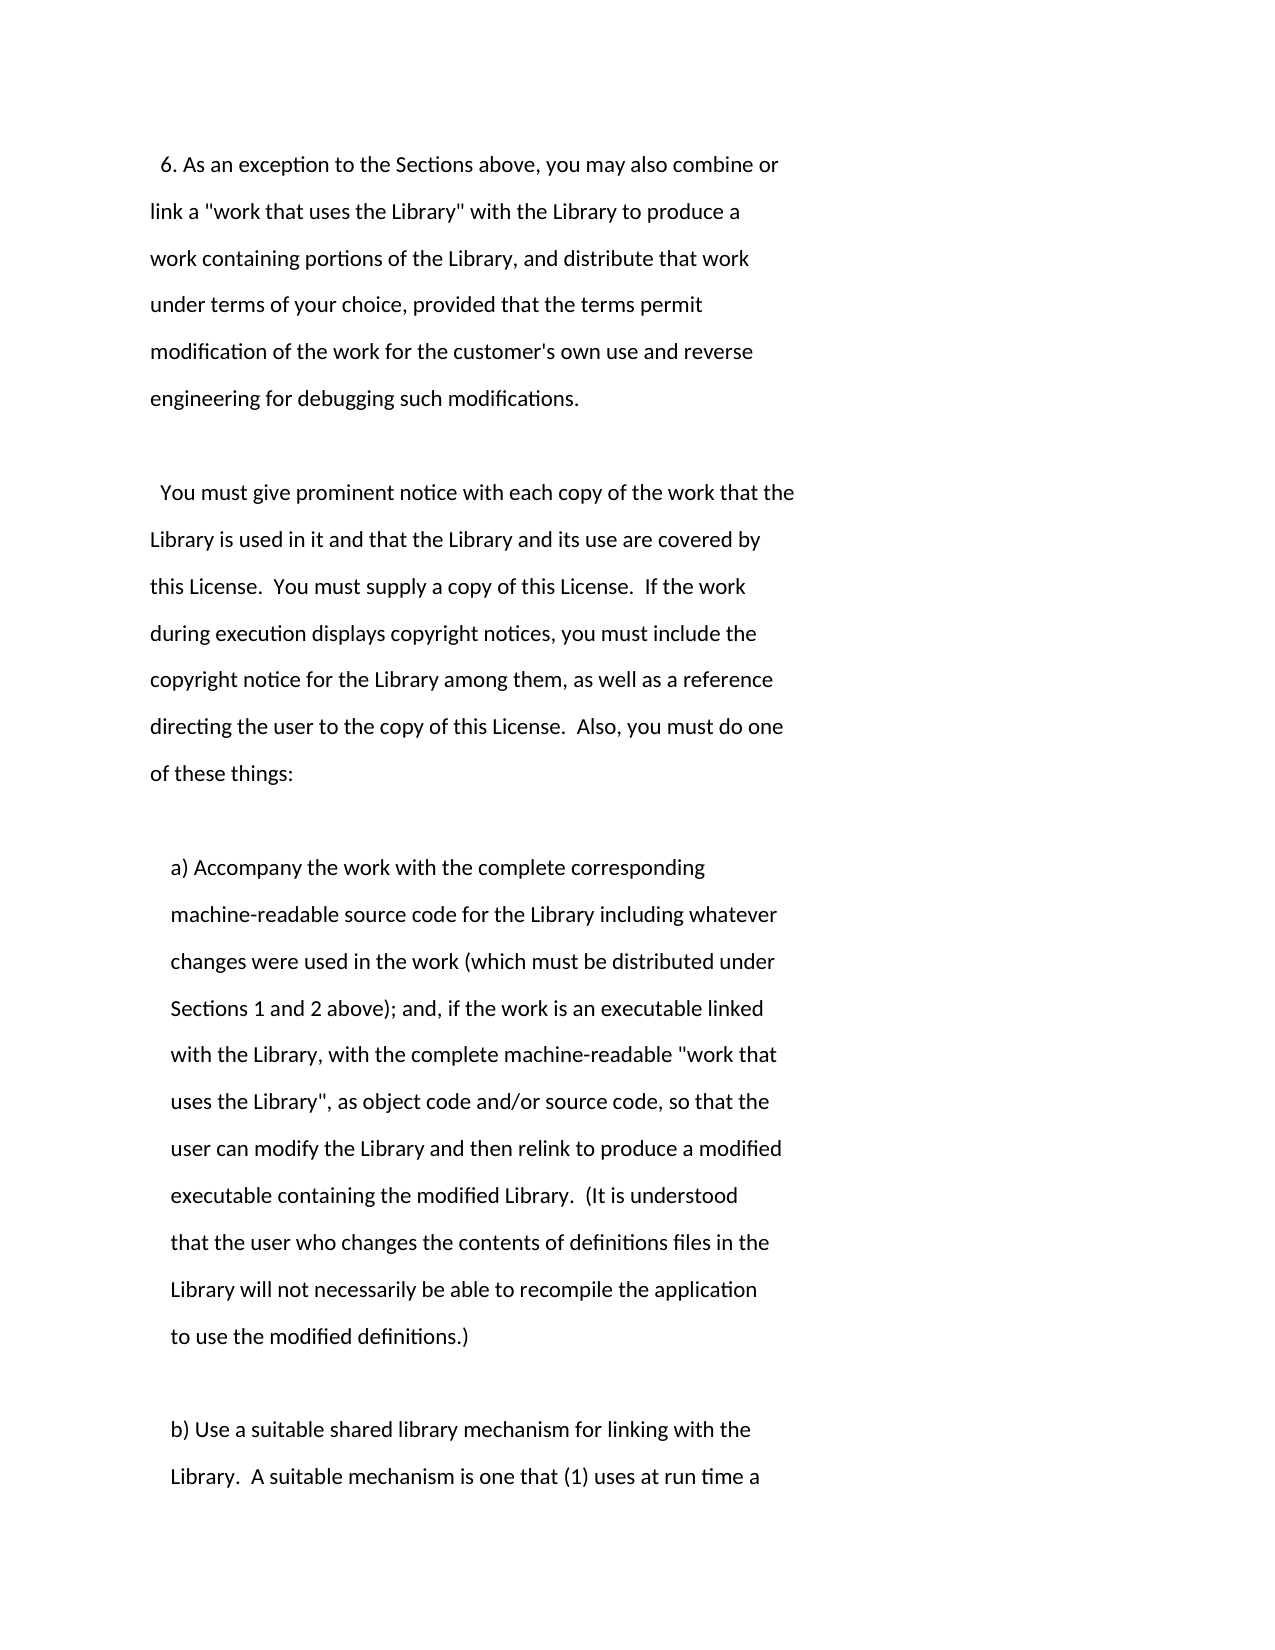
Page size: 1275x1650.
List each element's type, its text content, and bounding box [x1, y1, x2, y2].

text to use the modified definitions.) [150, 1322, 1125, 1350]
text this License. You must supply a copy of this License. If the work [150, 572, 1125, 600]
text user can modify the Library and then relink to produce a modified [150, 1134, 1125, 1162]
text during execution displays copyright notices, you must include the [150, 619, 1125, 647]
text of these things: [150, 759, 1125, 787]
text Library is used in it and that the Library and its use are covered by [150, 525, 1125, 553]
text changes were used in the work (which must be distributed under [150, 947, 1125, 975]
text link a "work that uses the Library" with the Library to produce a [150, 197, 1125, 225]
text engineering for debugging such modifications. [150, 384, 1125, 412]
text with the Library, with the complete machine-readable "work that [150, 1041, 1125, 1069]
text executable containing the modified Library. (It is understood [150, 1181, 1125, 1209]
text work containing portions of the Library, and distribute that work [150, 244, 1125, 272]
text uses the Library", as object code and/or source code, so that the [150, 1087, 1125, 1116]
text modification of the work for the customer's own use and reverse [150, 337, 1125, 366]
text that the user who changes the contents of definitions files in the [150, 1228, 1125, 1256]
text copyright notice for the Library among them, as well as a reference [150, 666, 1125, 694]
text machine-readable source code for the Library including whatever [150, 900, 1125, 928]
text Sections 1 and 2 above); and, if the work is an executable linked [150, 994, 1125, 1022]
text b) Use a suitable shared library mechanism for linking with the [150, 1416, 1125, 1444]
text a) Accompany the work with the complete corresponding [150, 853, 1125, 881]
text Library will not necessarily be able to recompile the application [150, 1275, 1125, 1303]
text 6. As an exception to the Sections above, you may also combine or [150, 150, 1125, 178]
text Library. A suitable mechanism is one that (1) uses at run time a [150, 1462, 1125, 1491]
text directing the user to the copy of this License. Also, you must do one [150, 712, 1125, 741]
text You must give prominent notice with each copy of the work that the [150, 478, 1125, 506]
text under terms of your choice, provided that the terms permit [150, 291, 1125, 319]
